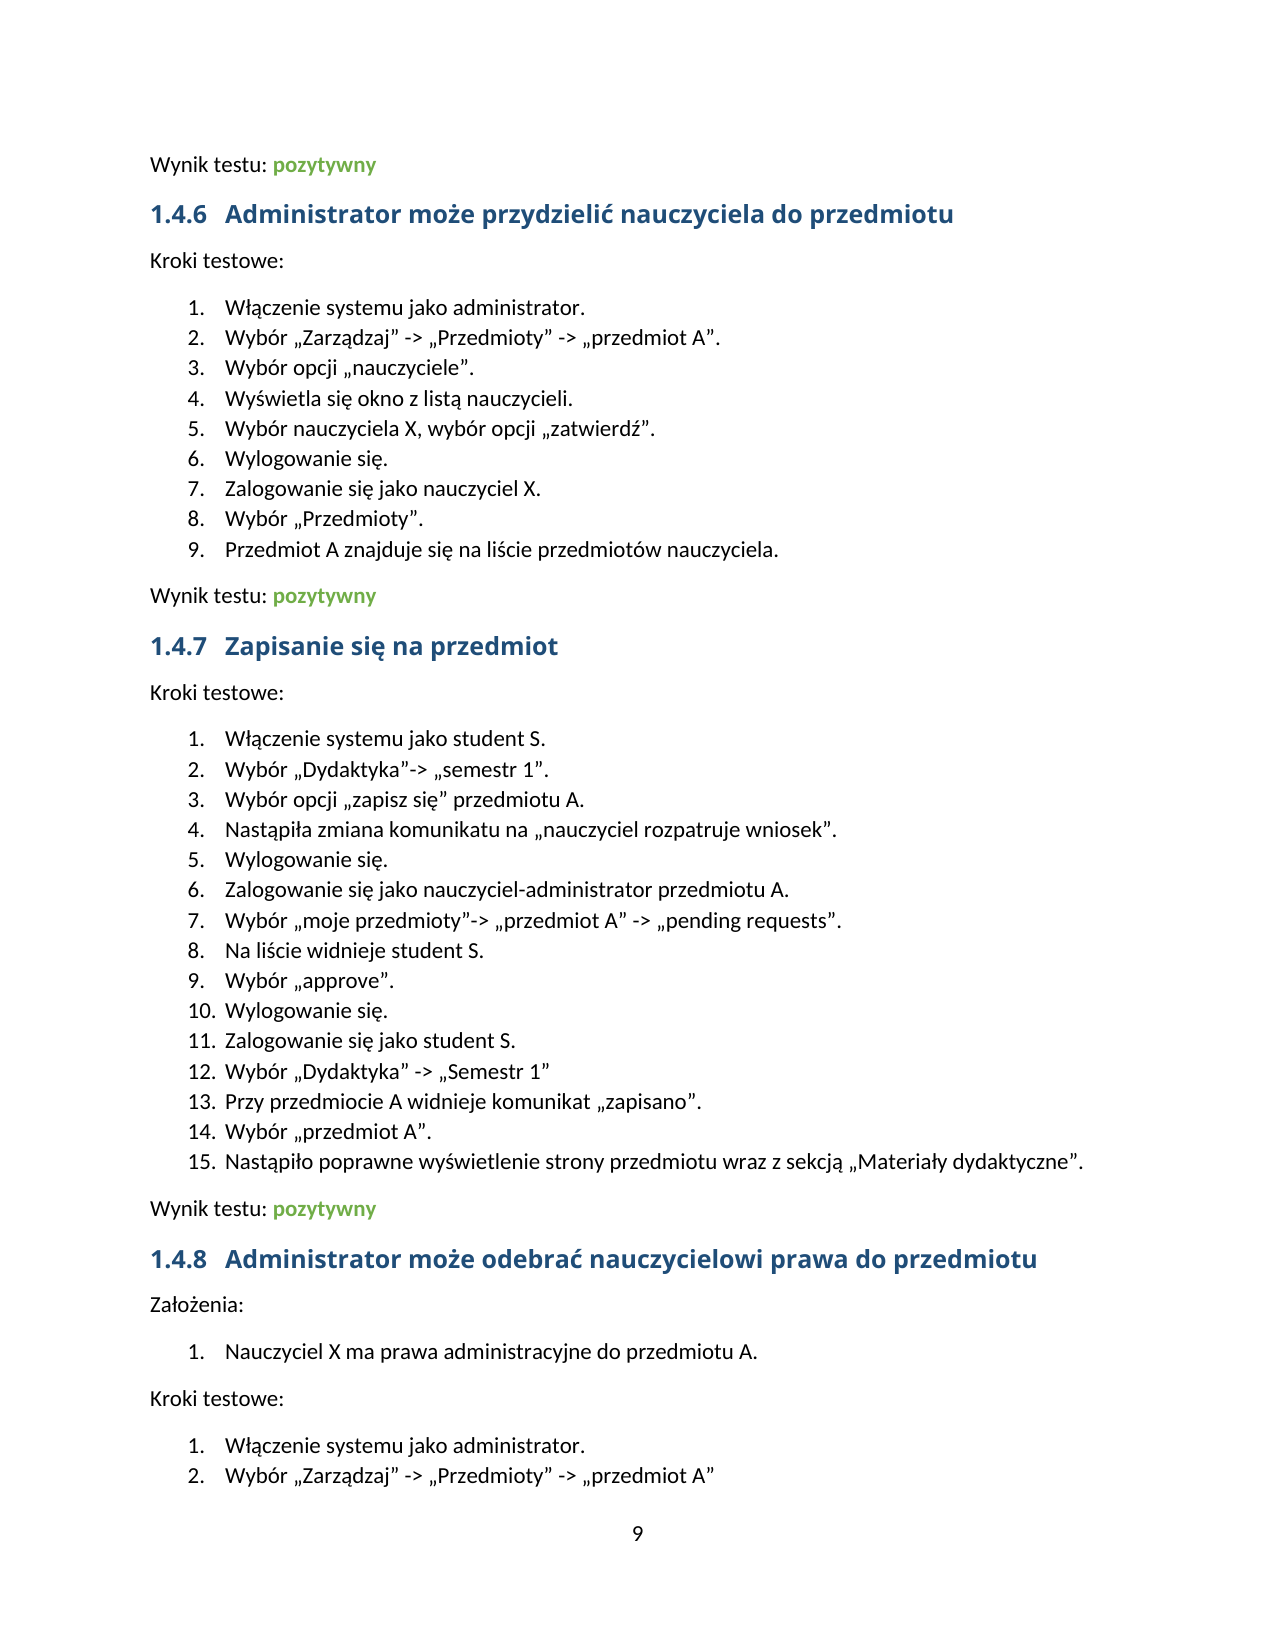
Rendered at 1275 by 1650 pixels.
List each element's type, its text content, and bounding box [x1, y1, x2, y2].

list Włączenie systemu jako administrator. [187, 1431, 1125, 1459]
list Wybór nauczyciela X, wybór opcji „zatwierdź”. [187, 414, 1125, 442]
list Wylogowanie się. [187, 996, 1125, 1024]
subtitle Zapisanie się na przedmiot [150, 628, 1125, 662]
list Wylogowanie się. [187, 845, 1125, 873]
list Na liście widnieje student S. [187, 936, 1125, 964]
list Nastąpiło poprawne wyświetlenie strony przedmiotu wraz z sekcją „Materiały dydaktyczne”. [187, 1147, 1125, 1176]
list Wybór „przedmiot A”. [187, 1117, 1125, 1145]
list Włączenie systemu jako student S. [187, 724, 1125, 753]
list Wybór opcji „nauczyciele”. [187, 353, 1125, 381]
list Wylogowanie się. [187, 444, 1125, 472]
list Włączenie systemu jako administrator. [187, 293, 1125, 321]
list Zalogowanie się jako nauczyciel X. [187, 474, 1125, 502]
list Zalogowanie się jako student S. [187, 1027, 1125, 1055]
list Wybór „approve”. [187, 966, 1125, 994]
text Kroki testowe: [150, 1384, 1125, 1412]
list Wybór „Zarządzaj” -> „Przedmioty” -> „przedmiot A”. [187, 323, 1125, 351]
list Zalogowanie się jako nauczyciel-administrator przedmiotu A. [187, 876, 1125, 904]
text Wynik testu: pozytywny [150, 1194, 1125, 1222]
list Nastąpiła zmiana komunikatu na „nauczyciel rozpatruje wniosek”. [187, 815, 1125, 843]
text Założenia: [150, 1291, 1125, 1318]
text Kroki testowe: [150, 246, 1125, 274]
text Wynik testu: pozytywny [150, 150, 1125, 178]
text Kroki testowe: [150, 678, 1125, 706]
list Wybór „Dydaktyka”-> „semestr 1”. [187, 755, 1125, 783]
text Wynik testu: pozytywny [150, 582, 1125, 609]
list Wyświetla się okno z listą nauczycieli. [187, 384, 1125, 412]
list Wybór „Zarządzaj” -> „Przedmioty” -> „przedmiot A” [187, 1461, 1125, 1489]
list Wybór „moje przedmioty”-> „przedmiot A” -> „pending requests”. [187, 906, 1125, 934]
list Przy przedmiocie A widnieje komunikat „zapisano”. [187, 1087, 1125, 1115]
list Przedmiot A znajduje się na liście przedmiotów nauczyciela. [187, 535, 1125, 563]
subtitle Administrator może odebrać nauczycielowi prawa do przedmiotu [150, 1241, 1125, 1275]
subtitle Administrator może przydzielić nauczyciela do przedmiotu [150, 197, 1125, 231]
list Wybór „Dydaktyka” -> „Semestr 1” [187, 1057, 1125, 1085]
list Wybór „Przedmioty”. [187, 504, 1125, 532]
list Nauczyciel X ma prawa administracyjne do przedmiotu A. [187, 1337, 1125, 1365]
list Wybór opcji „zapisz się” przedmiotu A. [187, 785, 1125, 813]
